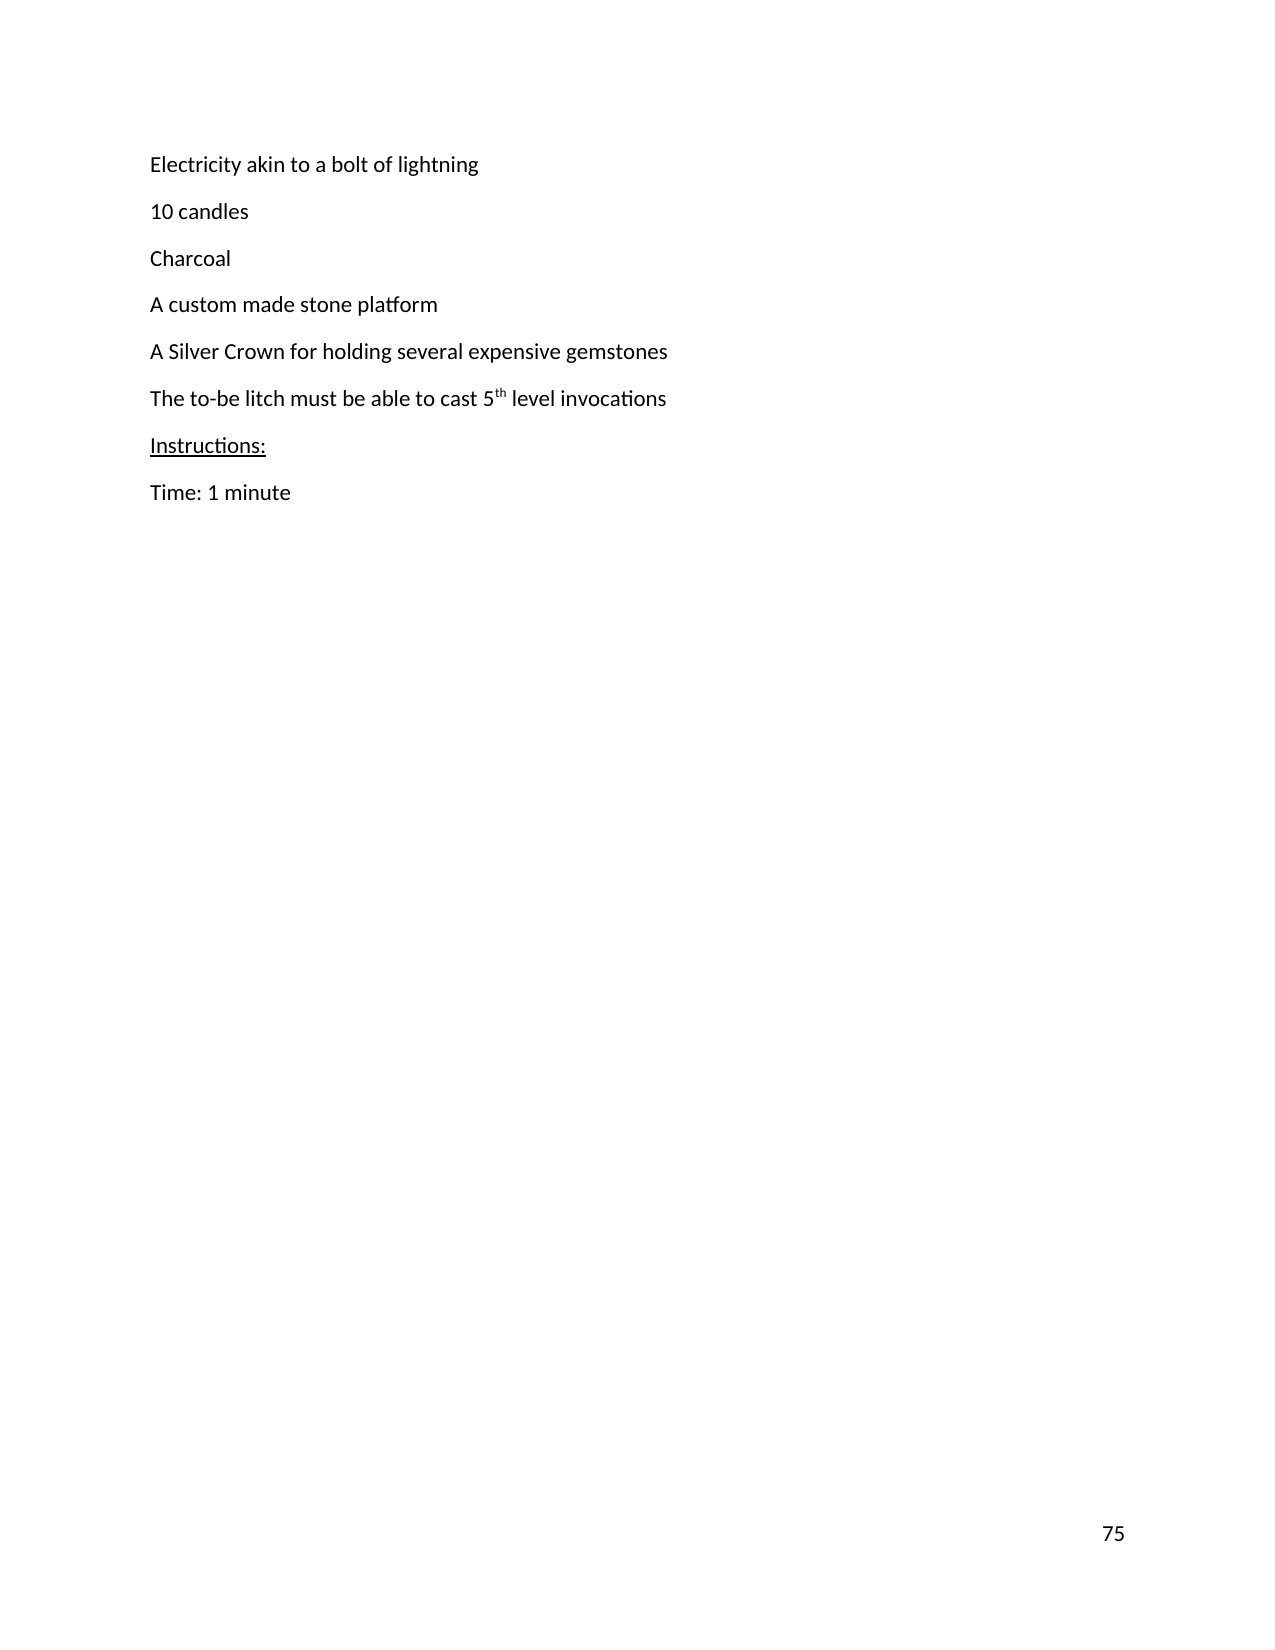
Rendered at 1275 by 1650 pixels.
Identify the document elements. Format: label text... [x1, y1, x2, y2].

text The to-be litch must be able to cast 5th level invocations [150, 384, 1125, 412]
text Charcoal [150, 244, 1125, 272]
text A Silver Crown for holding several expensive gemstones [150, 337, 1125, 366]
text Instructions: [150, 431, 1125, 459]
text Electricity akin to a bolt of lightning [150, 150, 1125, 178]
text 10 candles [150, 197, 1125, 225]
text A custom made stone platform [150, 291, 1125, 319]
text Time: 1 minute [150, 478, 1125, 506]
